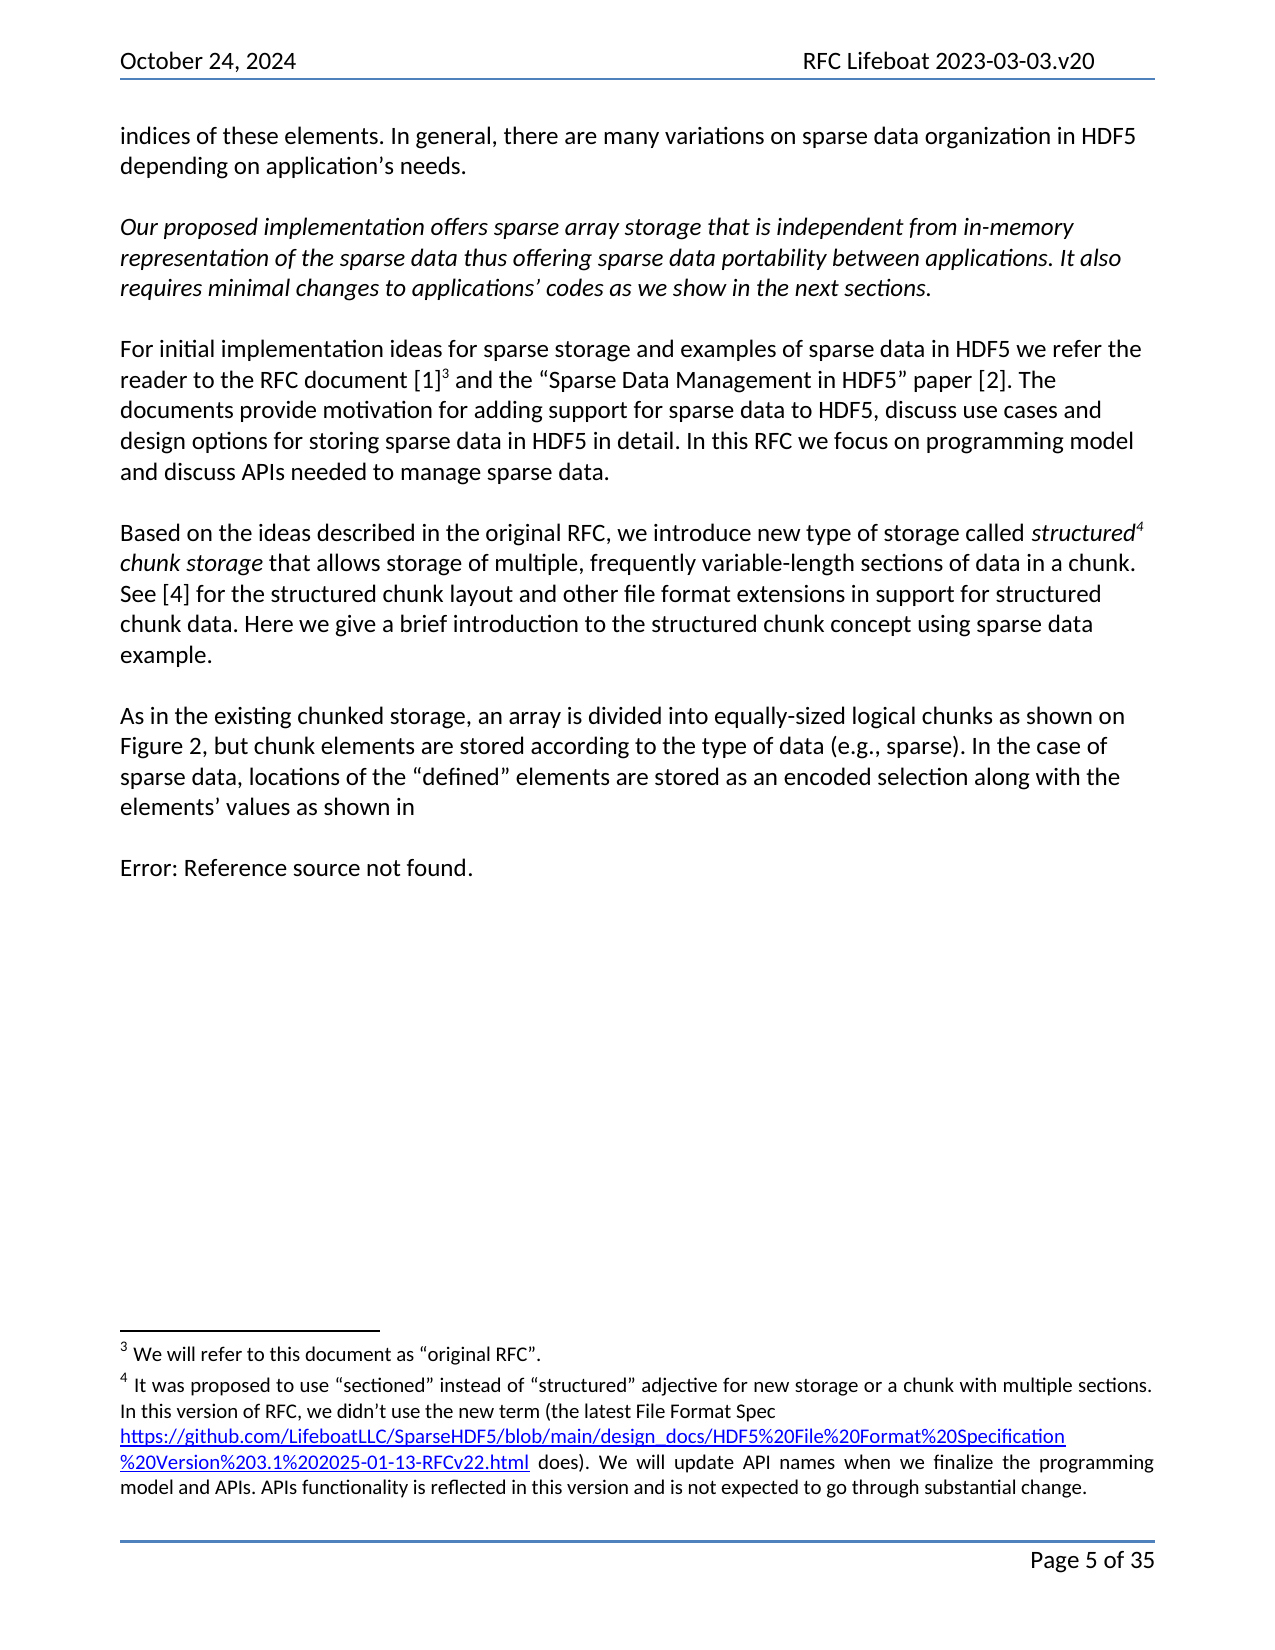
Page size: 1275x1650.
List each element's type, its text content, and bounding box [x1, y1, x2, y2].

text As in the existing chunked storage, an array is divided into equally-sized logical chunks as shown on Figure 2, but chunk elements are stored according to the type of data (e.g., sparse). In the case of sparse data, locations of the “defined” elements are stored as an encoded selection along with the elements’ values as shown in [120, 700, 1155, 822]
text Based on the ideas described in the original RFC, we introduce new type of storage called structured chunk storage that allows storage of multiple, frequently variable-length sections of data in a chunk. See [4] for the structured chunk layout and other file format extensions in support for structured chunk data. Here we give a brief introduction to the structured chunk concept using sparse data example. [120, 517, 1155, 669]
text Table 1. [120, 852, 1155, 883]
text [120, 120, 1155, 181]
text Our proposed implementation offers sparse array storage that is independent from in-memory representation of the sparse data thus offering sparse data portability between applications. It also requires minimal changes to applications’ codes as we show in the next sections. [120, 212, 1155, 303]
text For initial implementation ideas for sparse storage and examples of sparse data in HDF5 we refer the reader to the RFC document [1] and the “Sparse Data Management in HDF5” paper [2]. The documents provide motivation for adding support for sparse data to HDF5, discuss use cases and design options for storing sparse data in HDF5 in detail. In this RFC we focus on programming model and discuss APIs needed to manage sparse data. [120, 334, 1155, 486]
